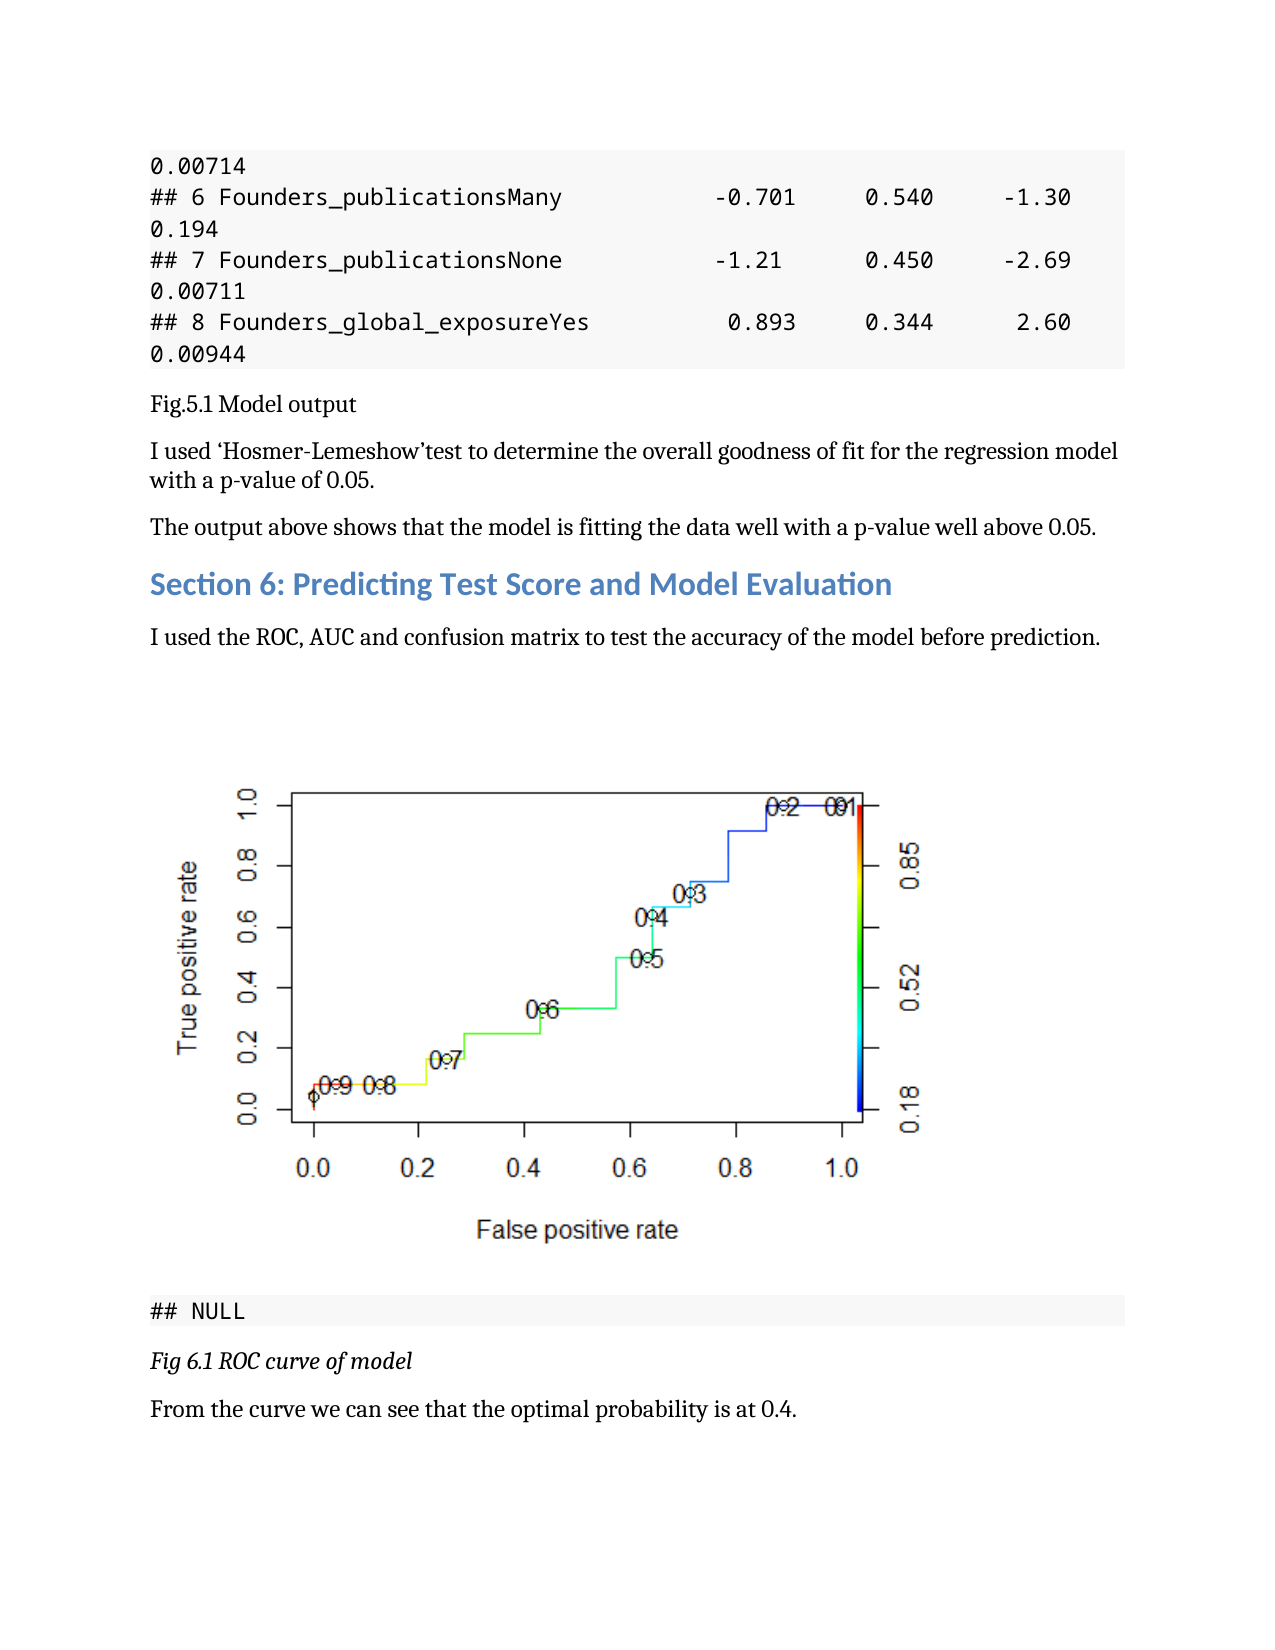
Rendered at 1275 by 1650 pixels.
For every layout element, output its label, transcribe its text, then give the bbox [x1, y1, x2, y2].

subtitle Section 6: Predicting Test Score and Model Evaluation [150, 563, 1125, 604]
text ## NULL [150, 1295, 1125, 1326]
text Fig.5.1 Model output [150, 389, 1125, 418]
text The output above shows that the model is fitting the data well with a p-value well above 0.05. [150, 513, 1125, 542]
text From the curve we can see that the optimal probability is at 0.4. [150, 1394, 1125, 1423]
text I used the ROC, AUC and confusion matrix to test the accuracy of the model before prediction. [150, 622, 1125, 651]
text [150, 150, 1125, 369]
text Fig 6.1 ROC curve of model [150, 1347, 1125, 1376]
text I used ‘Hosmer-Lemeshow’test to determine the overall goodness of fit for the regression model with a p-value of 0.05. [150, 437, 1125, 494]
picture [168, 670, 927, 1277]
